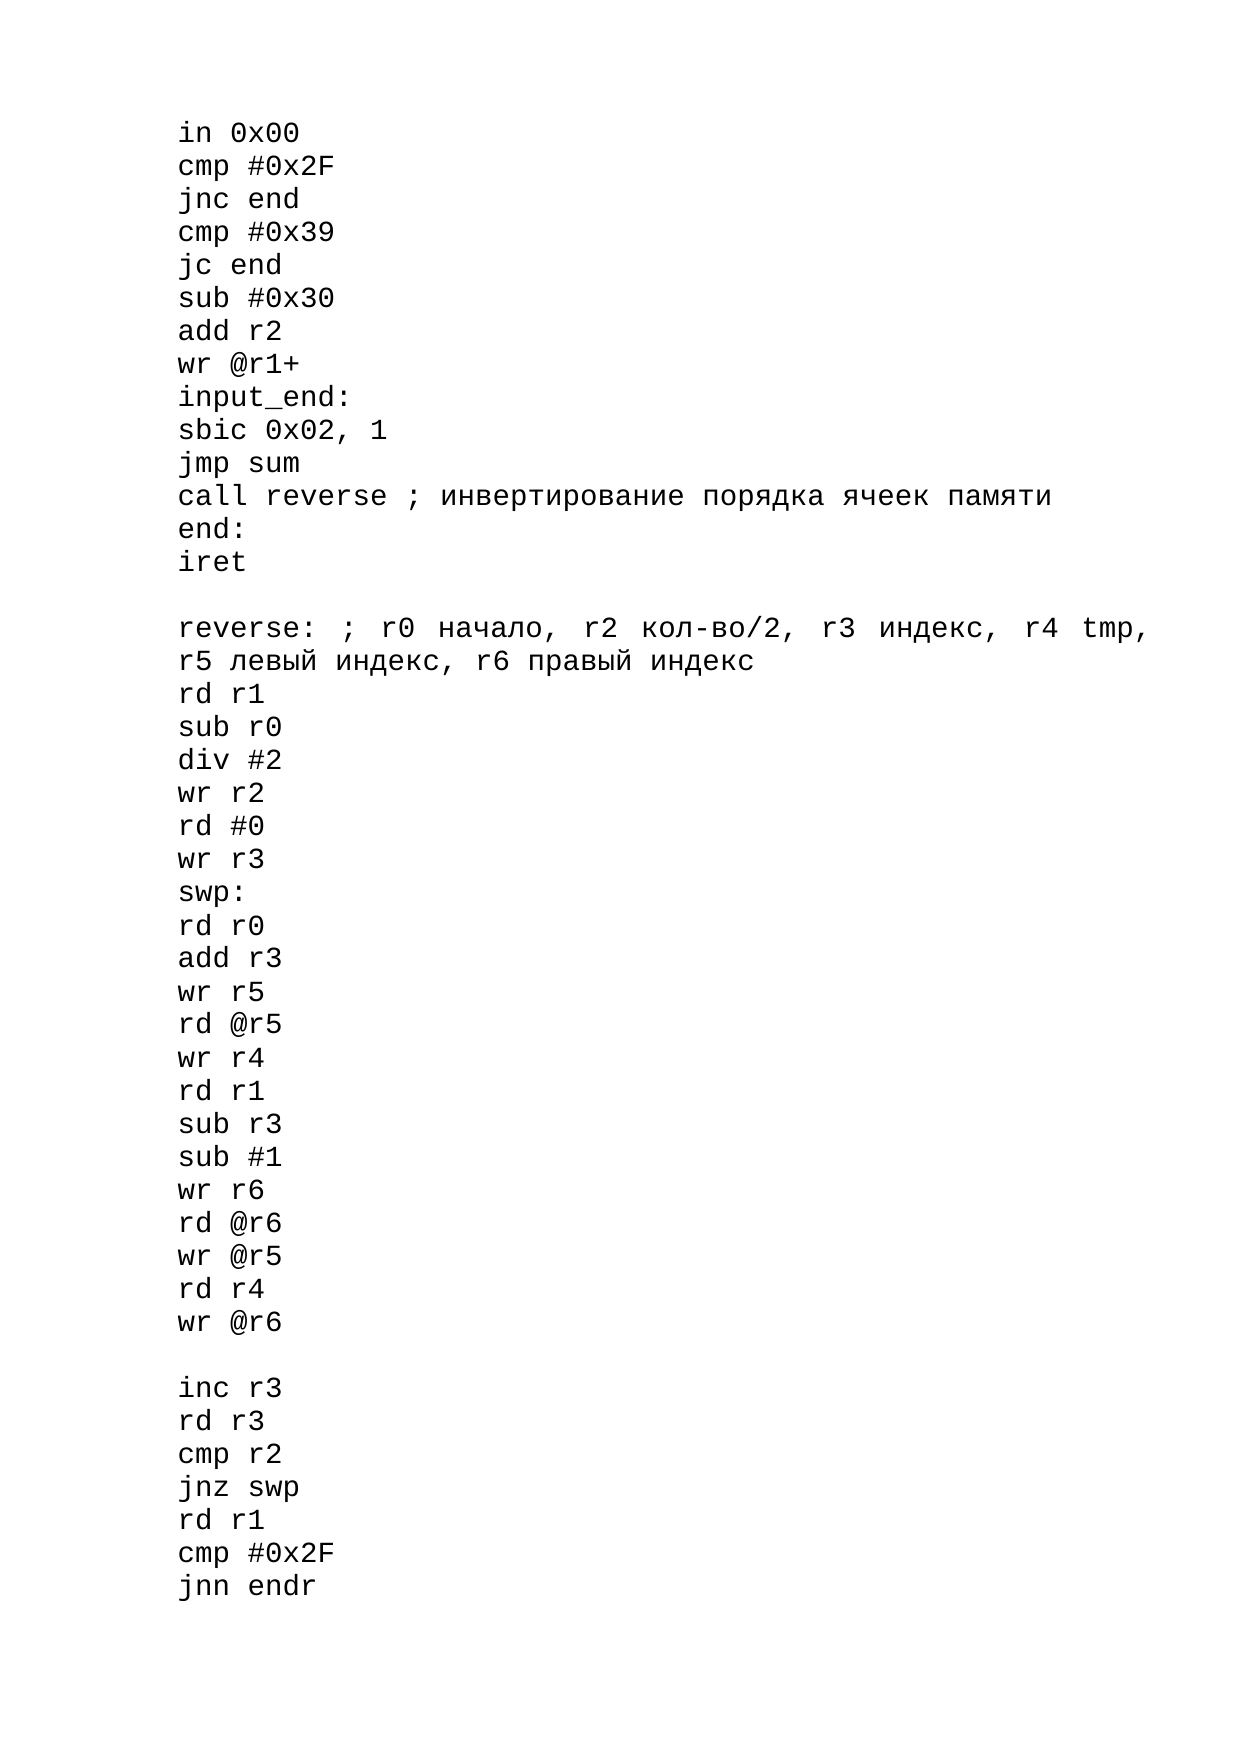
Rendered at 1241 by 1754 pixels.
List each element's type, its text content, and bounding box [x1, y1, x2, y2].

text end: [177, 514, 1152, 547]
text sub #0x30 [177, 283, 1152, 316]
text in 0x00 [177, 118, 1152, 151]
text wr r5 [177, 977, 1152, 1010]
text rd @r5 [177, 1010, 1152, 1043]
text wr r6 [177, 1175, 1152, 1208]
text cmp #0x39 [177, 217, 1152, 250]
text sub #1 [177, 1142, 1152, 1175]
text rd r3 [177, 1406, 1152, 1439]
text inc r3 [177, 1373, 1152, 1406]
text jnz swp [177, 1472, 1152, 1505]
text jnn endr [177, 1571, 1152, 1604]
text sbic 0x02, 1 [177, 415, 1152, 448]
text iret [177, 547, 1152, 580]
text rd r1 [177, 1505, 1152, 1538]
text rd r0 [177, 911, 1152, 944]
text reverse: ; r0 начало, r2 кол-во/2, r3 индекс, r4 tmp, r5 левый индекс, r6 правый индекс [177, 613, 1152, 679]
text wr r3 [177, 844, 1152, 878]
text cmp #0x2F [177, 151, 1152, 184]
text jmp sum [177, 448, 1152, 481]
text sub r0 [177, 712, 1152, 746]
text call reverse ; инвертирование порядка ячеек памяти [177, 481, 1152, 514]
text input_end: [177, 382, 1152, 415]
text cmp r2 [177, 1439, 1152, 1472]
text add r2 [177, 316, 1152, 349]
text rd r1 [177, 679, 1152, 712]
text add r3 [177, 944, 1152, 977]
text rd r1 [177, 1076, 1152, 1109]
text rd @r6 [177, 1208, 1152, 1241]
text rd #0 [177, 812, 1152, 844]
text sub r3 [177, 1109, 1152, 1142]
text wr r2 [177, 778, 1152, 812]
text swp: [177, 878, 1152, 911]
text wr @r6 [177, 1307, 1152, 1340]
text wr r4 [177, 1043, 1152, 1076]
text jc end [177, 250, 1152, 283]
text wr @r5 [177, 1241, 1152, 1274]
text wr @r1+ [177, 349, 1152, 382]
text jnc end [177, 184, 1152, 217]
text cmp #0x2F [177, 1538, 1152, 1571]
text rd r4 [177, 1274, 1152, 1307]
text div #2 [177, 746, 1152, 778]
